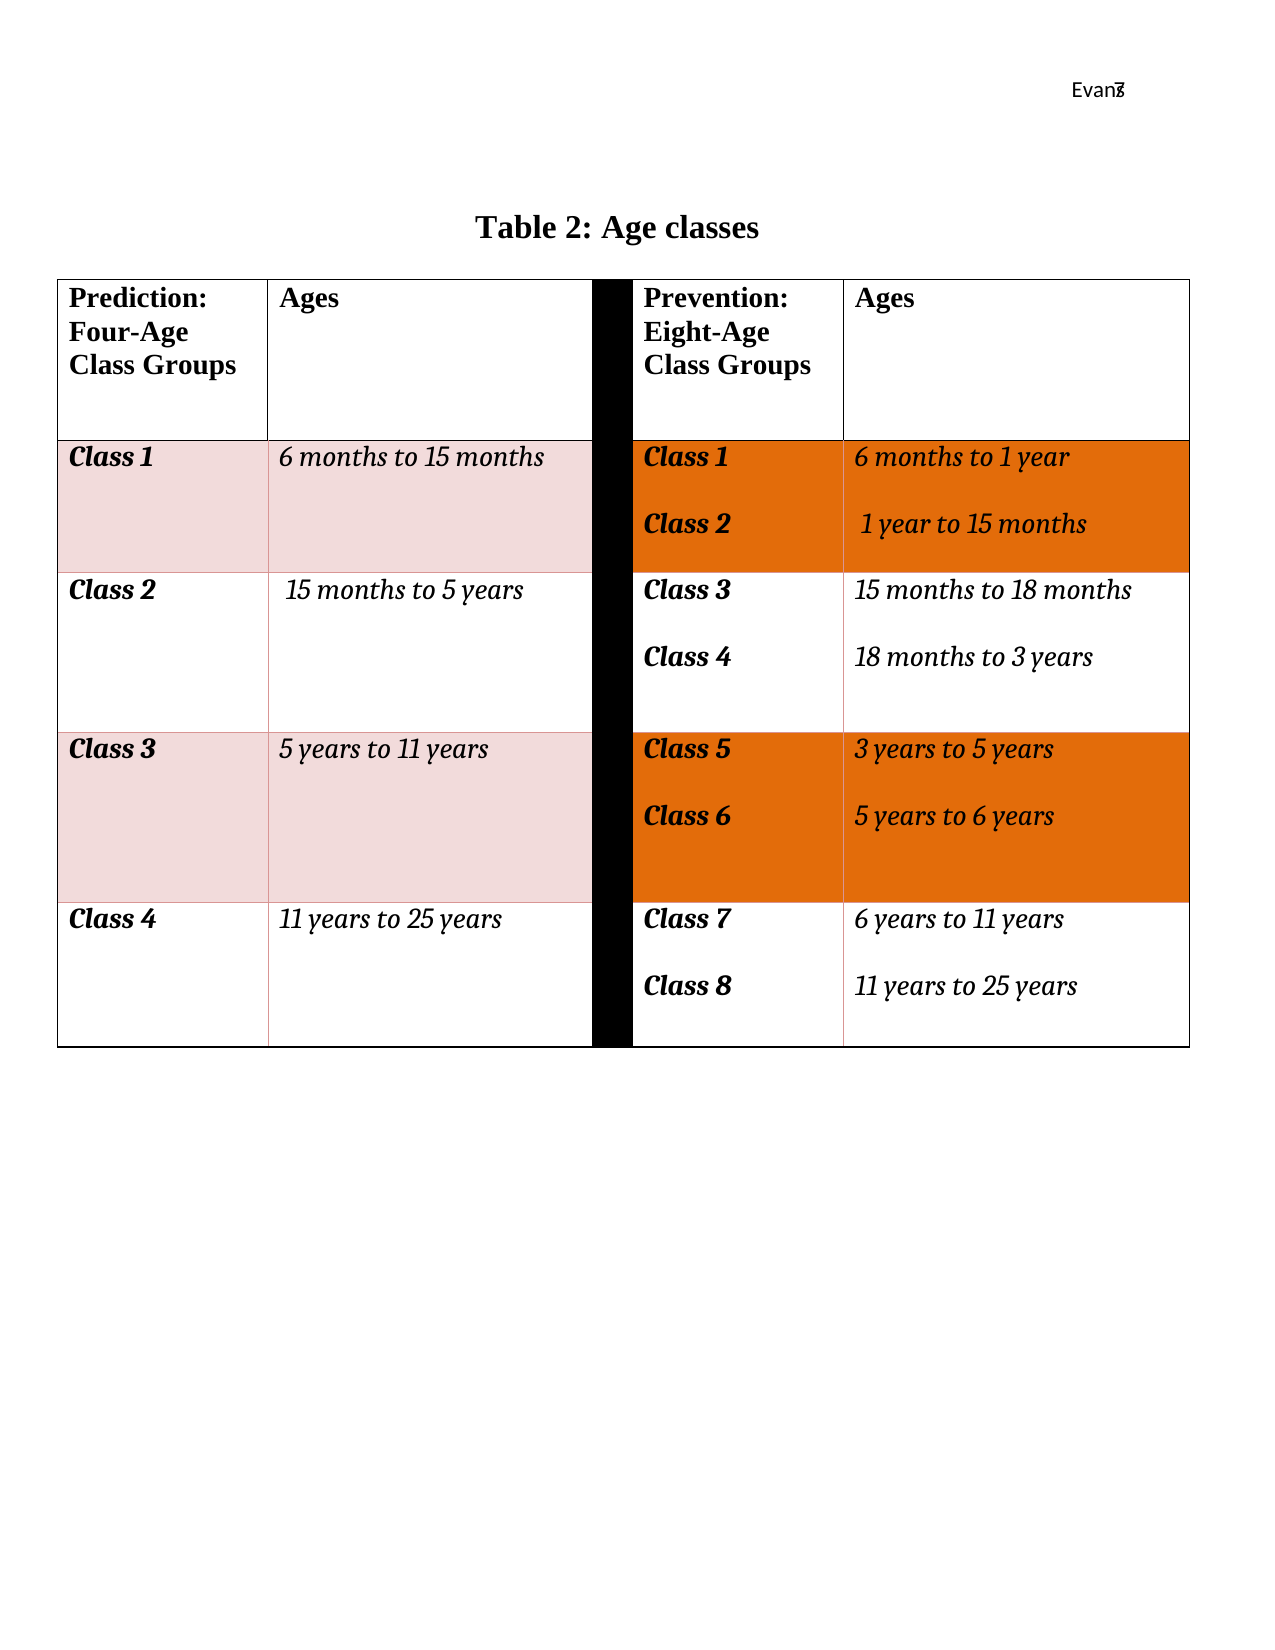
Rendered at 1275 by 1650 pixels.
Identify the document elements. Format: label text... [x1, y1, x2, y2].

table_cell 11 years to 25 years [269, 903, 592, 1046]
table_cell Class 7 Class 8 [633, 903, 843, 1046]
text Table 2: Age classes [300, 207, 1125, 246]
table_cell Class 3 Class 4 [633, 573, 843, 732]
table_cell Class 3 [58, 733, 268, 902]
table_cell 15 months to 18 months 18 months to 3 years [844, 573, 1189, 732]
table_header Ages [268, 280, 592, 439]
table_header Prediction: Four-Age Class Groups [58, 280, 267, 439]
table_cell 15 months to 5 years [269, 573, 592, 732]
table_cell Class 4 [58, 903, 268, 1046]
table_cell Class 1 [58, 441, 268, 572]
table_cell Class 1 Class 2 [633, 441, 843, 572]
table_cell Class 2 [58, 573, 268, 732]
table_cell 6 years to 11 years 11 years to 25 years [844, 903, 1189, 1046]
table_cell 5 years to 11 years [269, 733, 592, 902]
table_header [593, 280, 632, 1046]
table_header Ages [844, 280, 1189, 439]
table_cell 6 months to 1 year 1 year to 15 months [844, 441, 1189, 572]
table_cell 6 months to 15 months [269, 441, 592, 572]
table_cell Class 5 Class 6 [633, 733, 843, 902]
table_cell 3 years to 5 years 5 years to 6 years [844, 733, 1189, 902]
table_header Prevention: Eight-Age Class Groups [633, 280, 843, 439]
